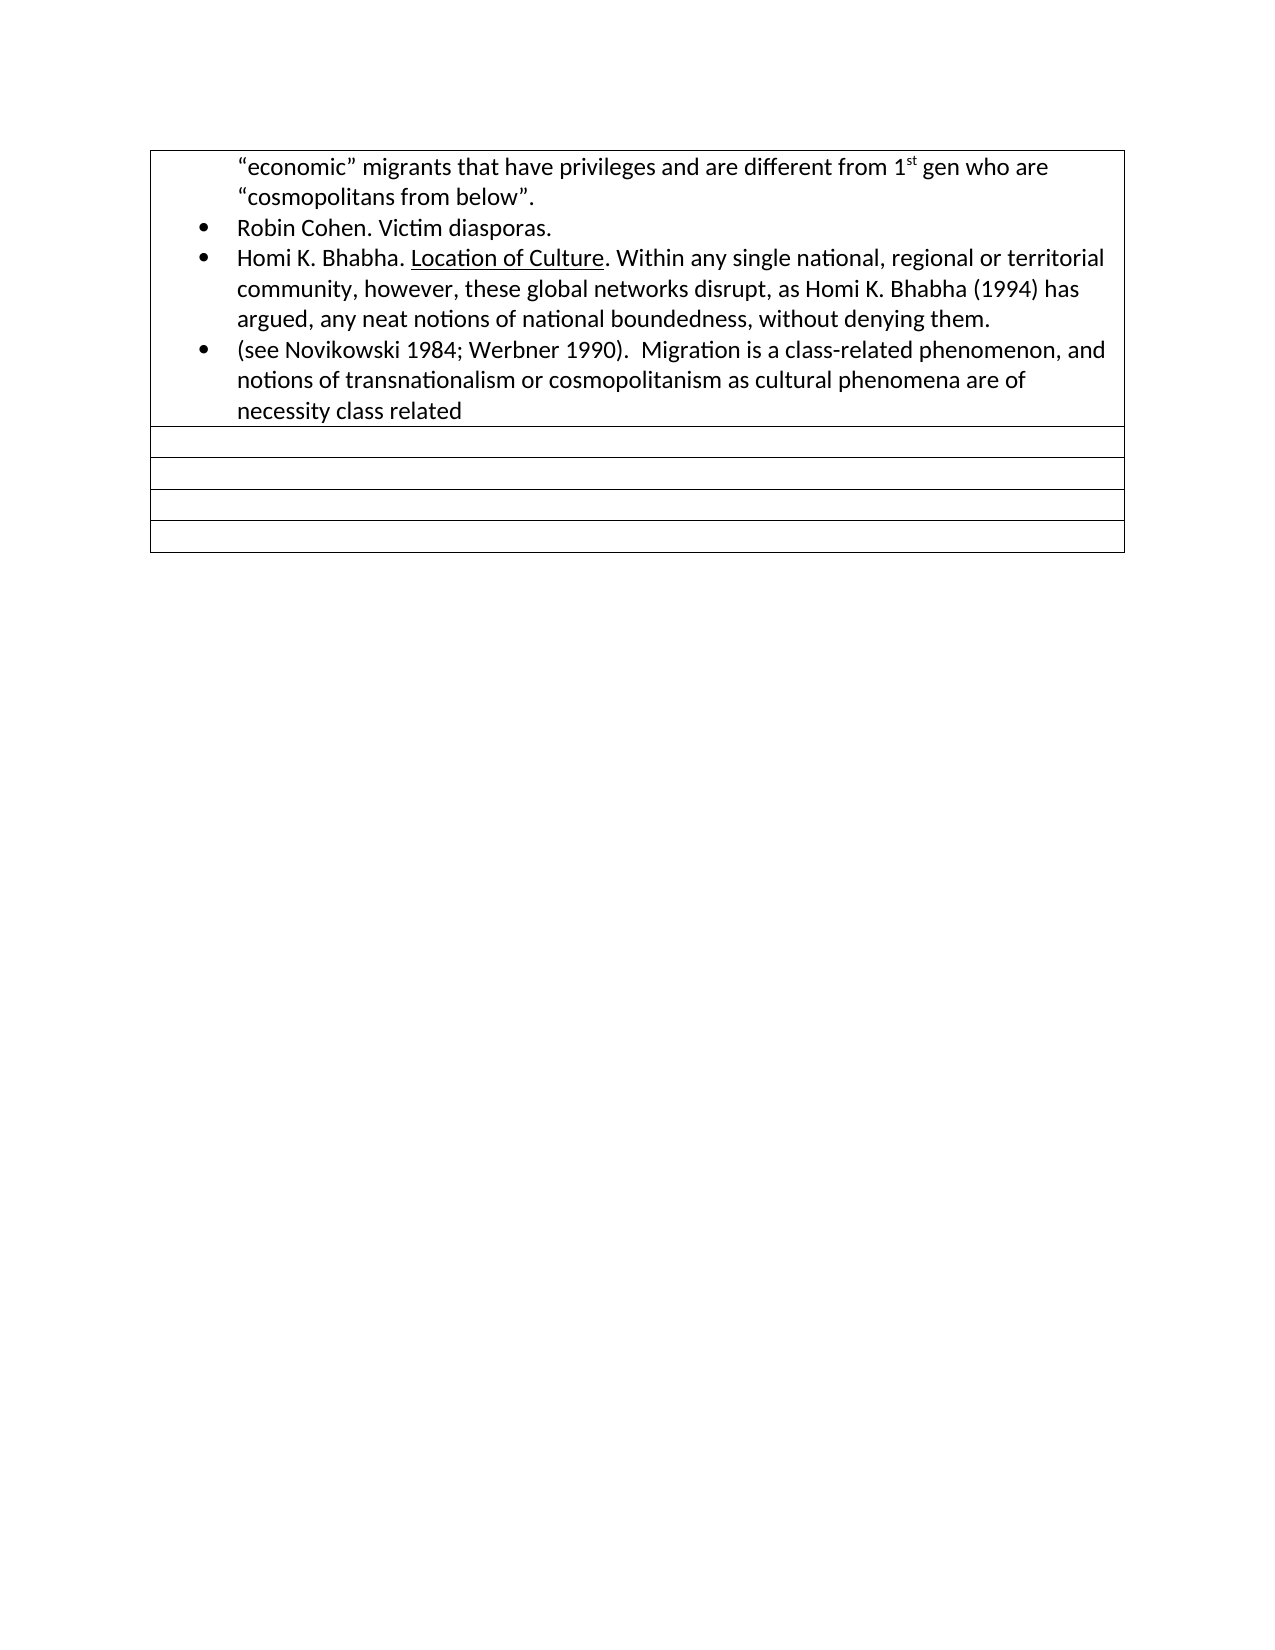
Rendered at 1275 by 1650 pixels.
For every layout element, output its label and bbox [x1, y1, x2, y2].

table_cell [151, 427, 1124, 457]
table_cell [151, 458, 1124, 489]
table_cell [151, 521, 1124, 552]
table_cell [151, 490, 1124, 520]
table_cell [151, 151, 1124, 426]
